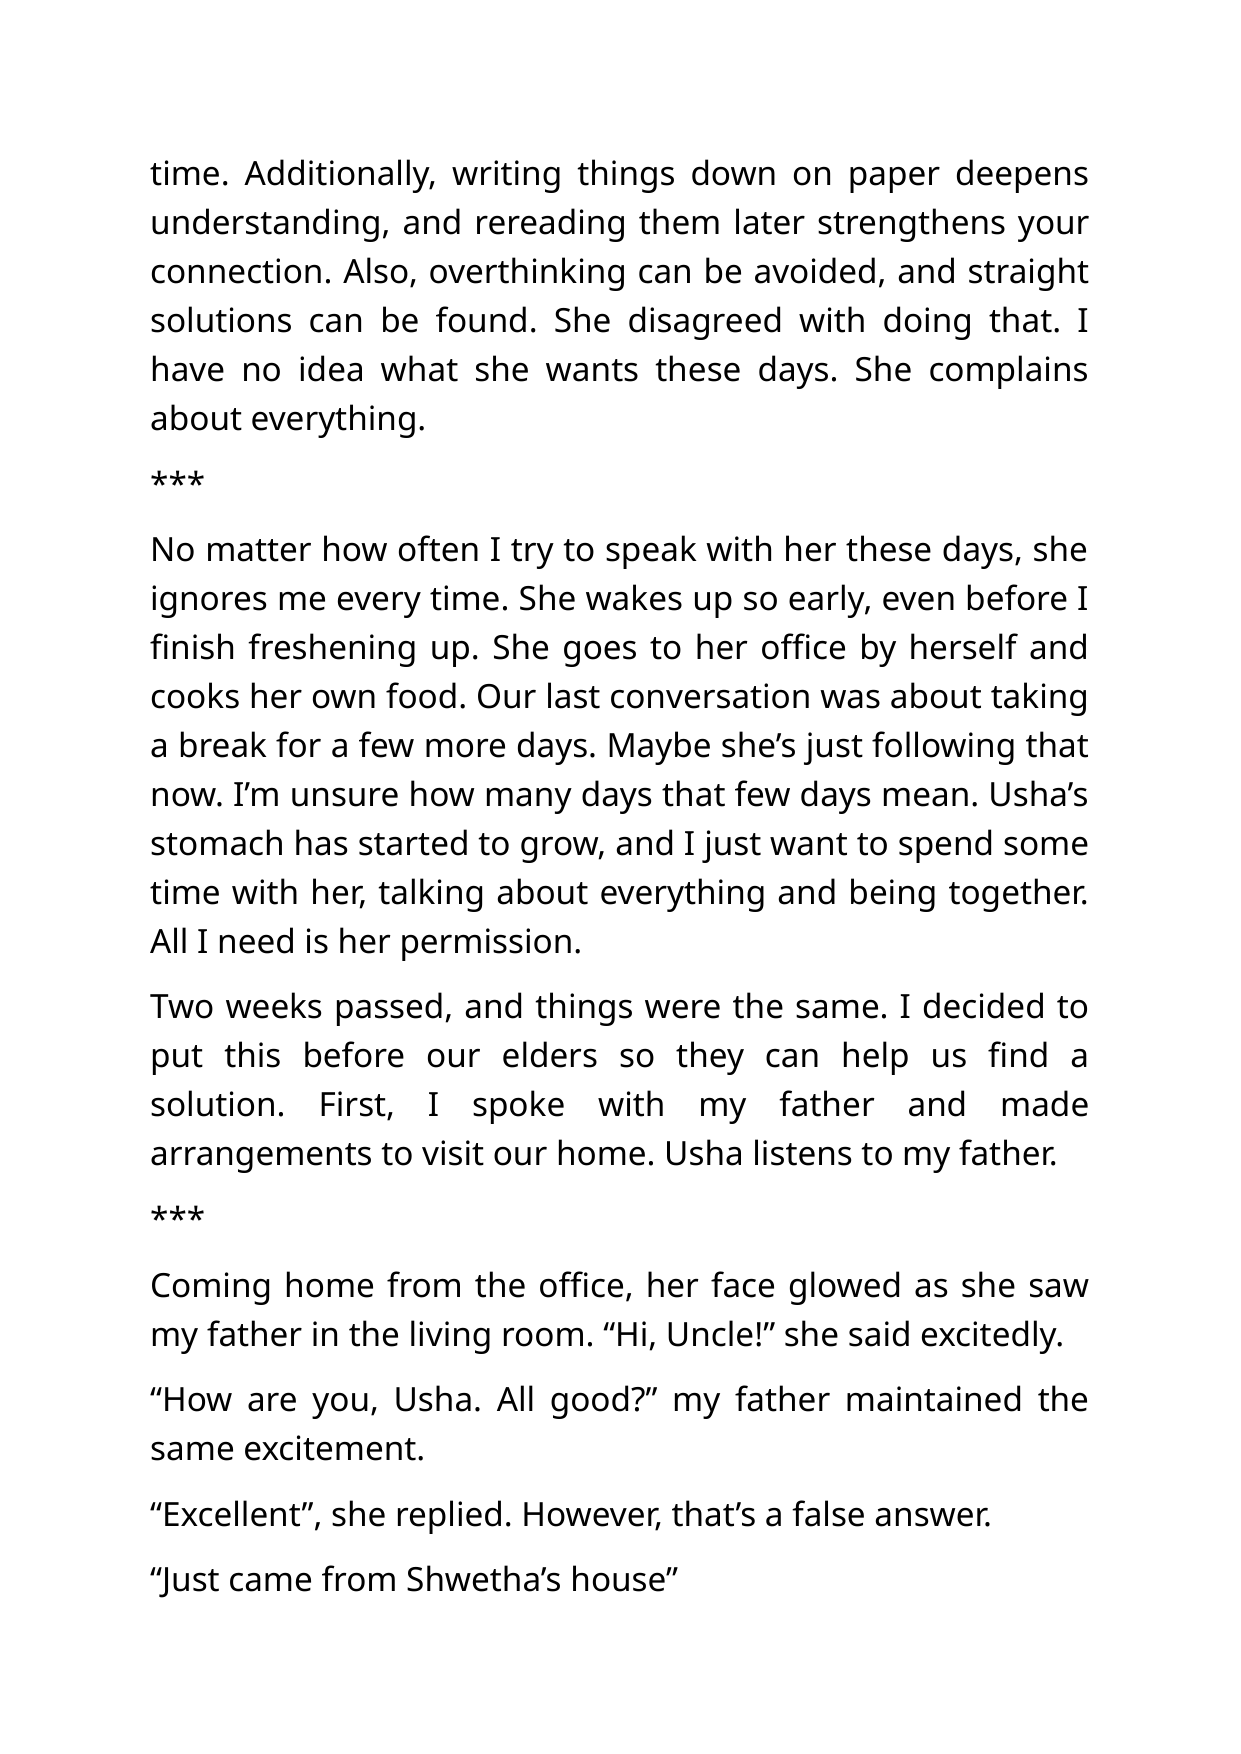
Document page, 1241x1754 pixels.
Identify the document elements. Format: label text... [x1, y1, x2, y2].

text Coming home from the office, her face glowed as she saw my father in the living room. “Hi, Uncle!” she said excitedly. [150, 1261, 1090, 1356]
text Two weeks passed, and things were the same. I decided to put this before our elders so they can help us find a solution. First, I spoke with my father and made arrangements to visit our home. Usha listens to my father. [150, 983, 1090, 1176]
text “How are you, Usha. All good?” my father maintained the same excitement. [150, 1376, 1090, 1470]
text *** [150, 1196, 1090, 1241]
text “Just came from Shwetha’s house” [150, 1556, 1090, 1602]
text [150, 150, 1090, 440]
text “Excellent”, she replied. However, that’s a false answer. [150, 1491, 1090, 1536]
text *** [150, 460, 1090, 506]
text No matter how often I try to speak with her these days, she ignores me every time. She wakes up so early, even before I finish freshening up. She goes to her office by herself and cooks her own food. Our last conversation was about taking a break for a few more days. Maybe she’s just following that now. I’m unsure how many days that few days mean. Usha’s stomach has started to grow, and I just want to spend some time with her, talking about everything and being together. All I need is her permission. [150, 526, 1090, 963]
